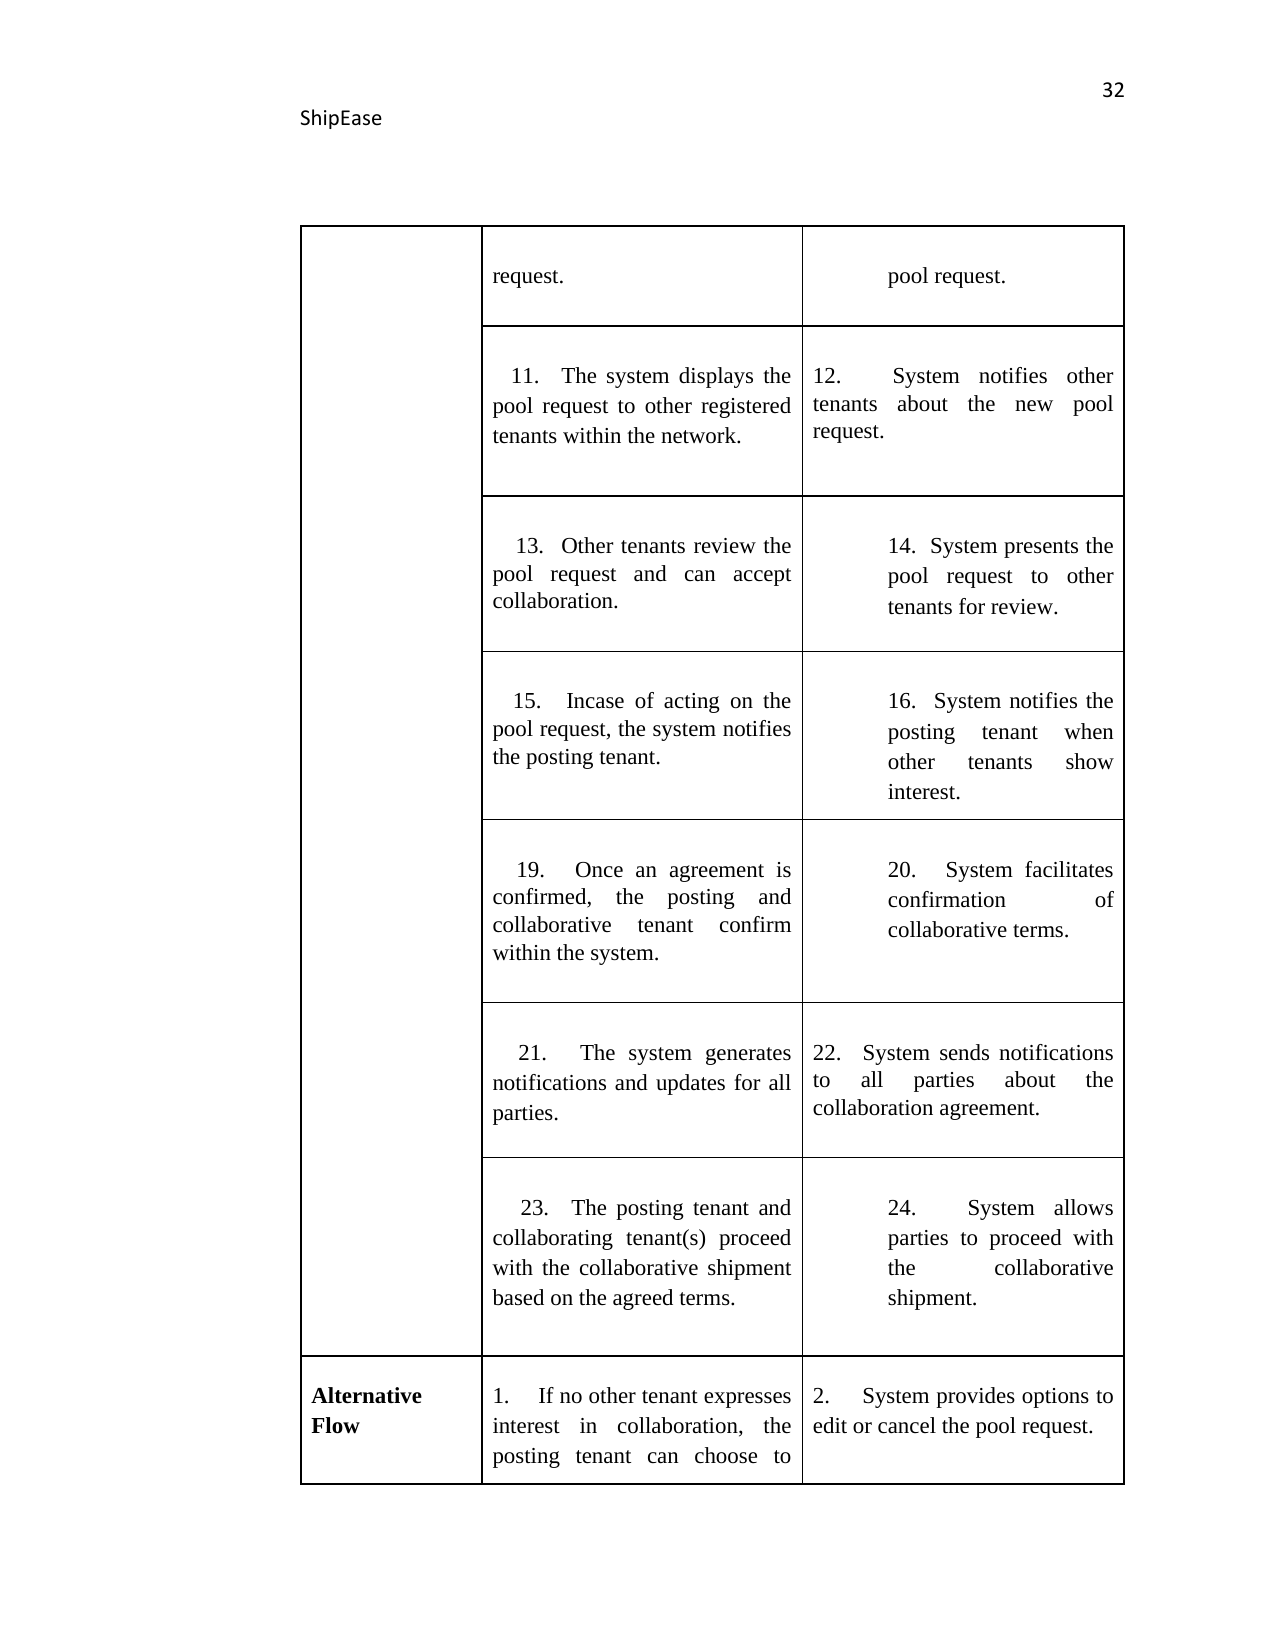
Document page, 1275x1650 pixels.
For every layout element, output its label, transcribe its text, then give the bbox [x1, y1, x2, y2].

table_cell 23. The posting tenant and collaborating tenant(s) proceed with the collaborative shipment based on the agreed terms. [483, 1158, 802, 1355]
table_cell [803, 227, 1123, 325]
table_cell 15. Incase of acting on the pool request, the system notifies the posting tenant. [483, 652, 802, 819]
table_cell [803, 1357, 1123, 1483]
table_cell 12. System notifies other tenants about the new pool request. [803, 327, 1123, 495]
table_cell 22. System sends notifications to all parties about the collaboration agreement. [803, 1003, 1123, 1157]
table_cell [483, 1357, 802, 1483]
table_cell 13. Other tenants review the pool request and can accept collaboration. [483, 497, 802, 651]
table_cell 20. System facilitates confirmation of collaborative terms. [803, 820, 1123, 1002]
table_cell 16. System notifies the posting tenant when other tenants show interest. [803, 652, 1123, 819]
table_cell 19. Once an agreement is confirmed, the posting and collaborative tenant confirm within the system. [483, 820, 802, 1002]
table_cell 21. The system generates notifications and updates for all parties. [483, 1003, 802, 1157]
table_cell 11. The system displays the pool request to other registered tenants within the network. [483, 327, 802, 495]
table_cell Alternative Flow [302, 1357, 481, 1483]
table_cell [483, 227, 802, 325]
table_cell 14. System presents the pool request to other tenants for review. [803, 497, 1123, 651]
table_cell 24. System allows parties to proceed with the collaborative shipment. [803, 1158, 1123, 1355]
